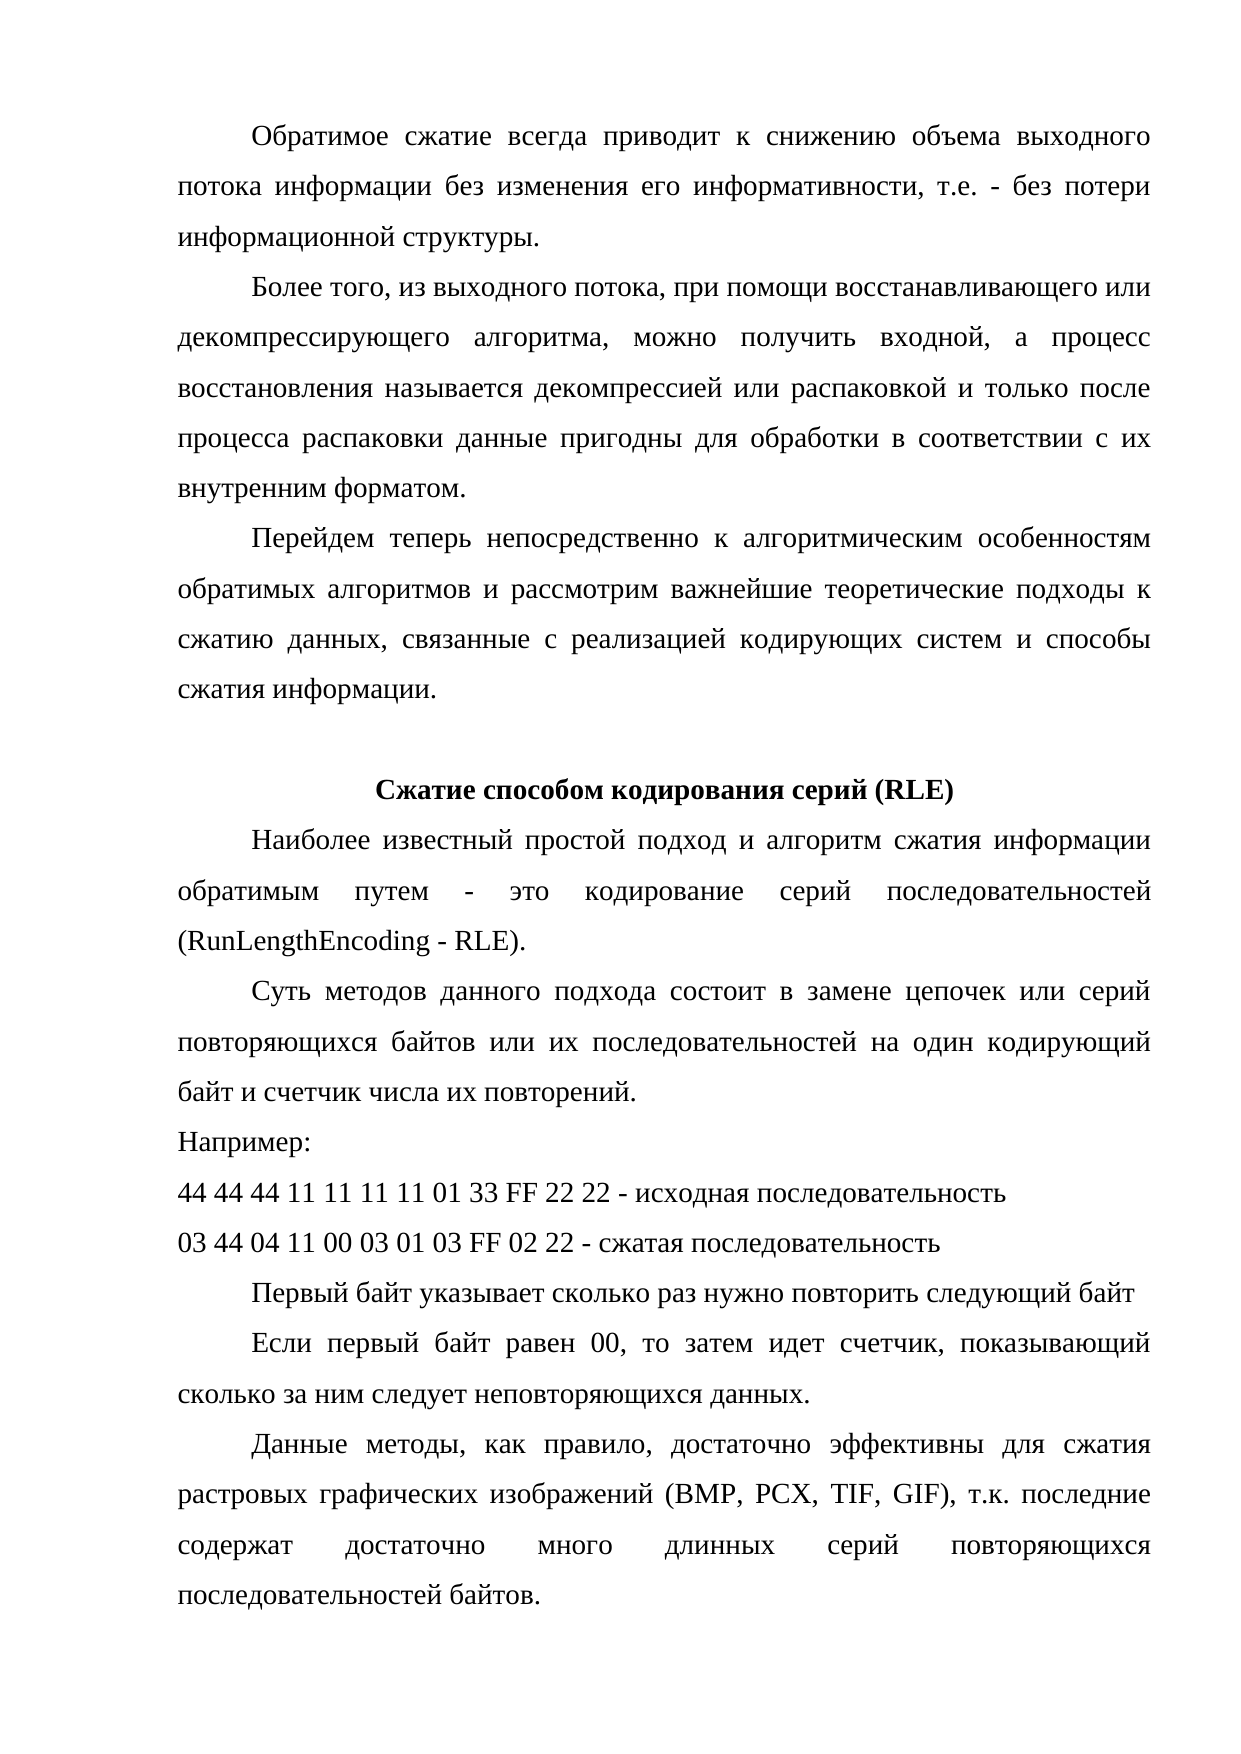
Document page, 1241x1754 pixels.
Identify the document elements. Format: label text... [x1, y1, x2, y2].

text Более того, из выходного потока, при помощи восстанавливающего или декомпрессирующего алгоритма, можно получить входной, а процесс восстановления называется декомпрессией или распаковкой и только после процесса распаковки данные пригодны для обработки в соответствии с их внутренним форматом. [177, 269, 1152, 504]
text Данные методы, как правило, достаточно эффективны для сжатия растровых графических изображений (BMP, PCX, TIF, GIF), т.к. последние содержат достаточно много длинных серий повторяющихся последовательностей байтов. [177, 1426, 1152, 1611]
text Первый байт указывает сколько раз нужно повторить следующий байт [177, 1275, 1152, 1309]
text Например: [177, 1124, 1152, 1158]
text 03 44 04 11 00 03 01 03 FF 02 22 - сжатая последовательность [177, 1225, 1152, 1258]
text Перейдем теперь непосредственно к алгоритмическим особенностям обратимых алгоритмов и рассмотрим важнейшие теоретические подходы к сжатию данных, связанные с реализацией кодирующих систем и способы сжатия информации. [177, 521, 1152, 705]
text Сжатие способом кодирования серий (RLE) [177, 772, 1152, 806]
text Суть методов данного подхода состоит в замене цепочек или серий повторяющихся байтов или их последовательностей на один кодирующий байт и счетчик числа их повторений. [177, 973, 1152, 1108]
text 44 44 44 11 11 11 11 01 33 FF 22 22 - исходная последовательность [177, 1175, 1152, 1208]
text Обратимое сжатие всегда приводит к снижению объема выходного потока информации без изменения его информативности, т.е. - без потери информационной структуры. [177, 118, 1152, 252]
text Если первый байт равен 00, то затем идет счетчик, показывающий сколько за ним следует неповторяющихся данных. [177, 1326, 1152, 1409]
text Наиболее известный простой подход и алгоритм сжатия информации обратимым путем - это кодирование серий последовательностей (RunLengthEncoding - RLE). [177, 822, 1152, 957]
